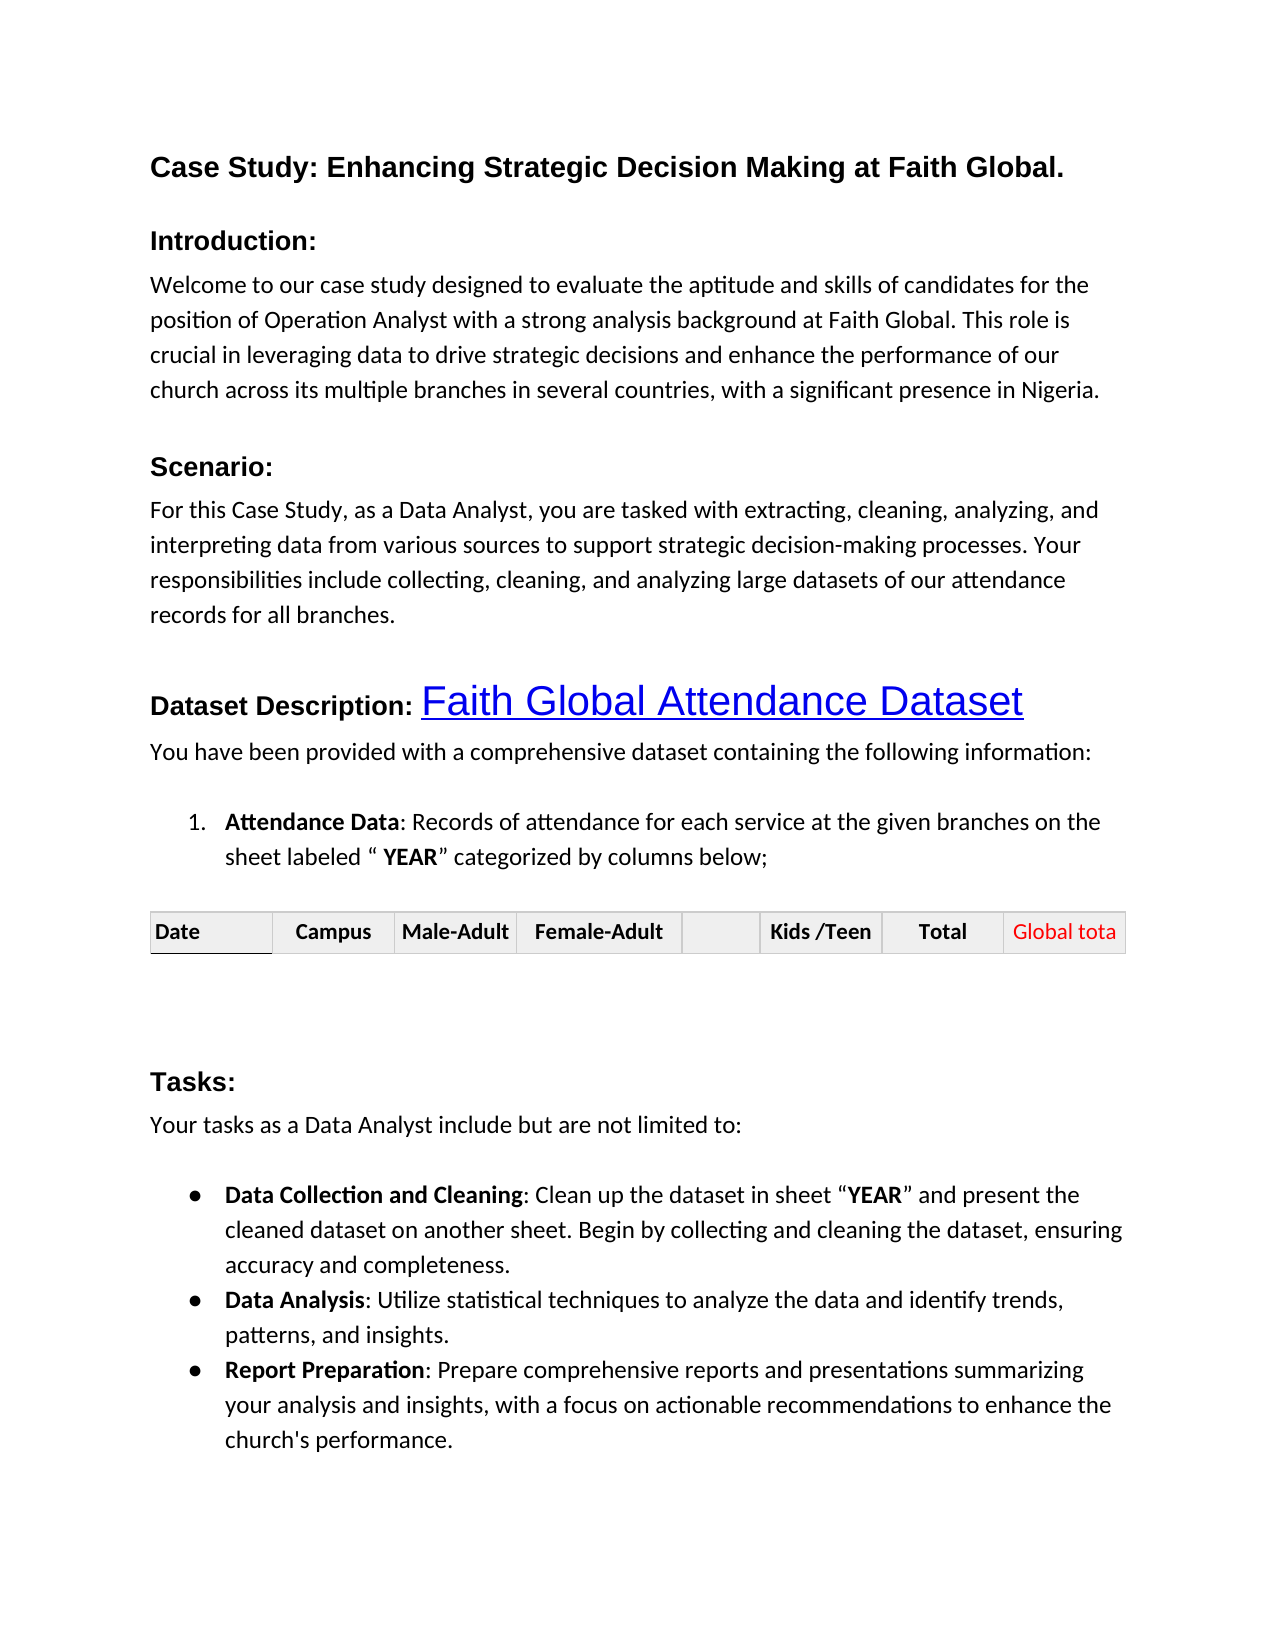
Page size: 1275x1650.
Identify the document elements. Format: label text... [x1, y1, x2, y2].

table_header Date [151, 913, 272, 953]
table_header Global tota [1004, 913, 1125, 953]
table_header Male-Adult [395, 913, 516, 953]
table_header Total [883, 913, 1003, 953]
subtitle Dataset Description: Faith Global Attendance Dataset [150, 676, 1125, 724]
text Welcome to our case study designed to evaluate the aptitude and skills of candidates for the position of Operation Analyst with a strong analysis background at Faith Global. This role is crucial in leveraging data to drive strategic decisions and enhance the performance of our church across its multiple branches in several countries, with a significant presence in Nigeria. [150, 269, 1125, 404]
text Your tasks as a Data Analyst include but are not limited to: [150, 1109, 1125, 1140]
subtitle Introduction: [150, 225, 1125, 256]
text You have been provided with a comprehensive dataset containing the following information: [150, 736, 1125, 767]
table_header Kids /Teen [761, 913, 881, 953]
list Report Preparation: Prepare comprehensive reports and presentations summarizing your analysis and insights, with a focus on actionable recommendations to enhance the church's performance. [187, 1354, 1125, 1455]
table_header Campus [273, 913, 394, 953]
list Data Collection and Cleaning: Clean up the dataset in sheet “YEAR” and present the cleaned dataset on another sheet. Begin by collecting and cleaning the dataset, ensuring accuracy and completeness. [187, 1179, 1125, 1280]
title Case Study: Enhancing Strategic Decision Making at Faith Global. [150, 150, 1125, 183]
list Data Analysis: Utilize statistical techniques to analyze the data and identify trends, patterns, and insights. [187, 1284, 1125, 1350]
subtitle Scenario: [150, 451, 1125, 482]
subtitle Tasks: [150, 1066, 1125, 1097]
list Attendance Data: Records of attendance for each service at the given branches on the sheet labeled “ YEAR” categorized by columns below; [187, 806, 1125, 872]
table_header [683, 913, 759, 953]
table_header Female-Adult [517, 913, 681, 953]
text For this Case Study, as a Data Analyst, you are tasked with extracting, cleaning, analyzing, and interpreting data from various sources to support strategic decision-making processes. Your responsibilities include collecting, cleaning, and analyzing large datasets of our attendance records for all branches. [150, 494, 1125, 630]
